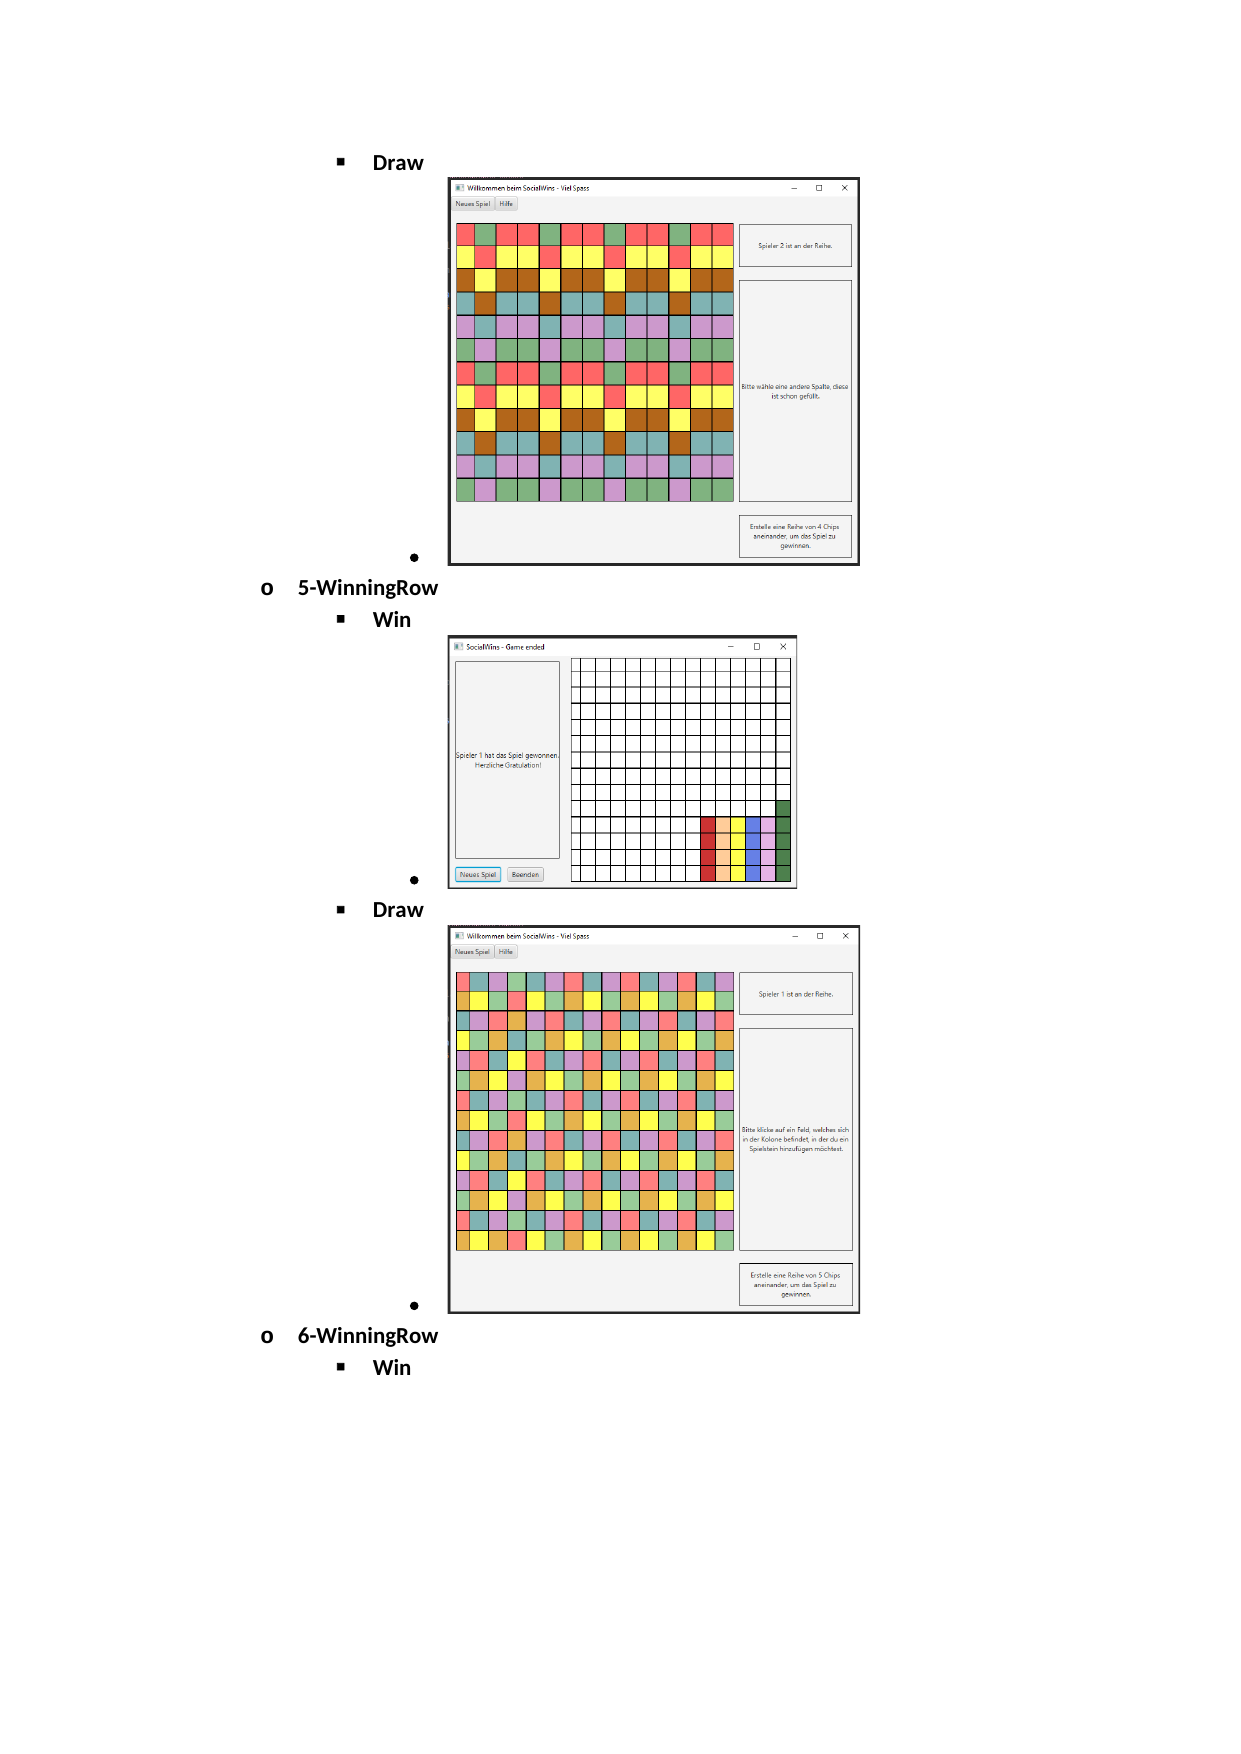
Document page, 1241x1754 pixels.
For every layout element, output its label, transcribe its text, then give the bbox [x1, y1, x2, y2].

list Draw [335, 148, 1093, 176]
list 6-WinningRow [260, 1321, 1093, 1350]
picture [447, 177, 860, 566]
list Draw [335, 896, 1093, 924]
list Win [335, 1353, 1093, 1381]
picture [447, 635, 798, 889]
picture [447, 925, 861, 1314]
list 5-WinningRow [260, 573, 1093, 602]
list Win [335, 605, 1093, 633]
